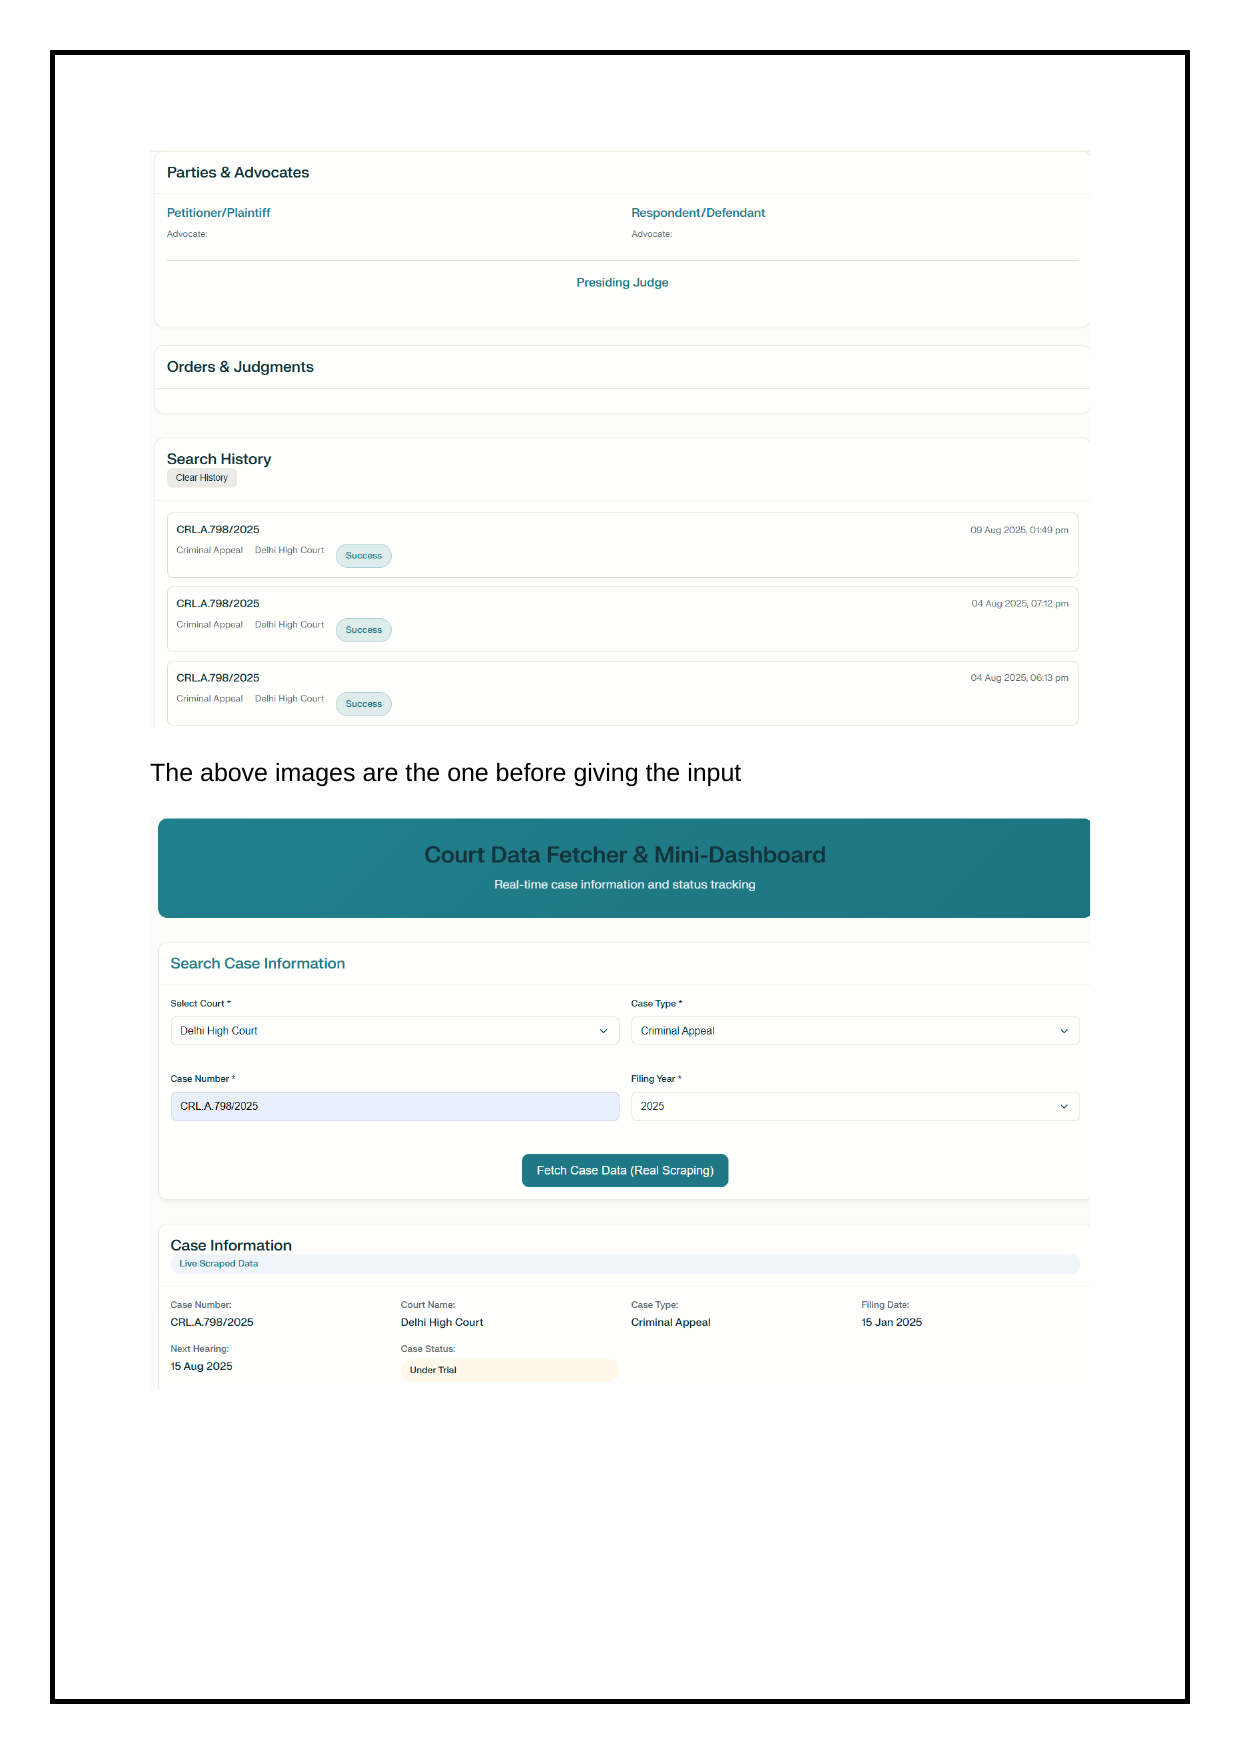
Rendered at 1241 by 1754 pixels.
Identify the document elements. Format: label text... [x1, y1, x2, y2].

picture [150, 150, 1091, 728]
picture [150, 817, 1091, 1390]
text The above images are the one before giving the input [150, 758, 1090, 787]
